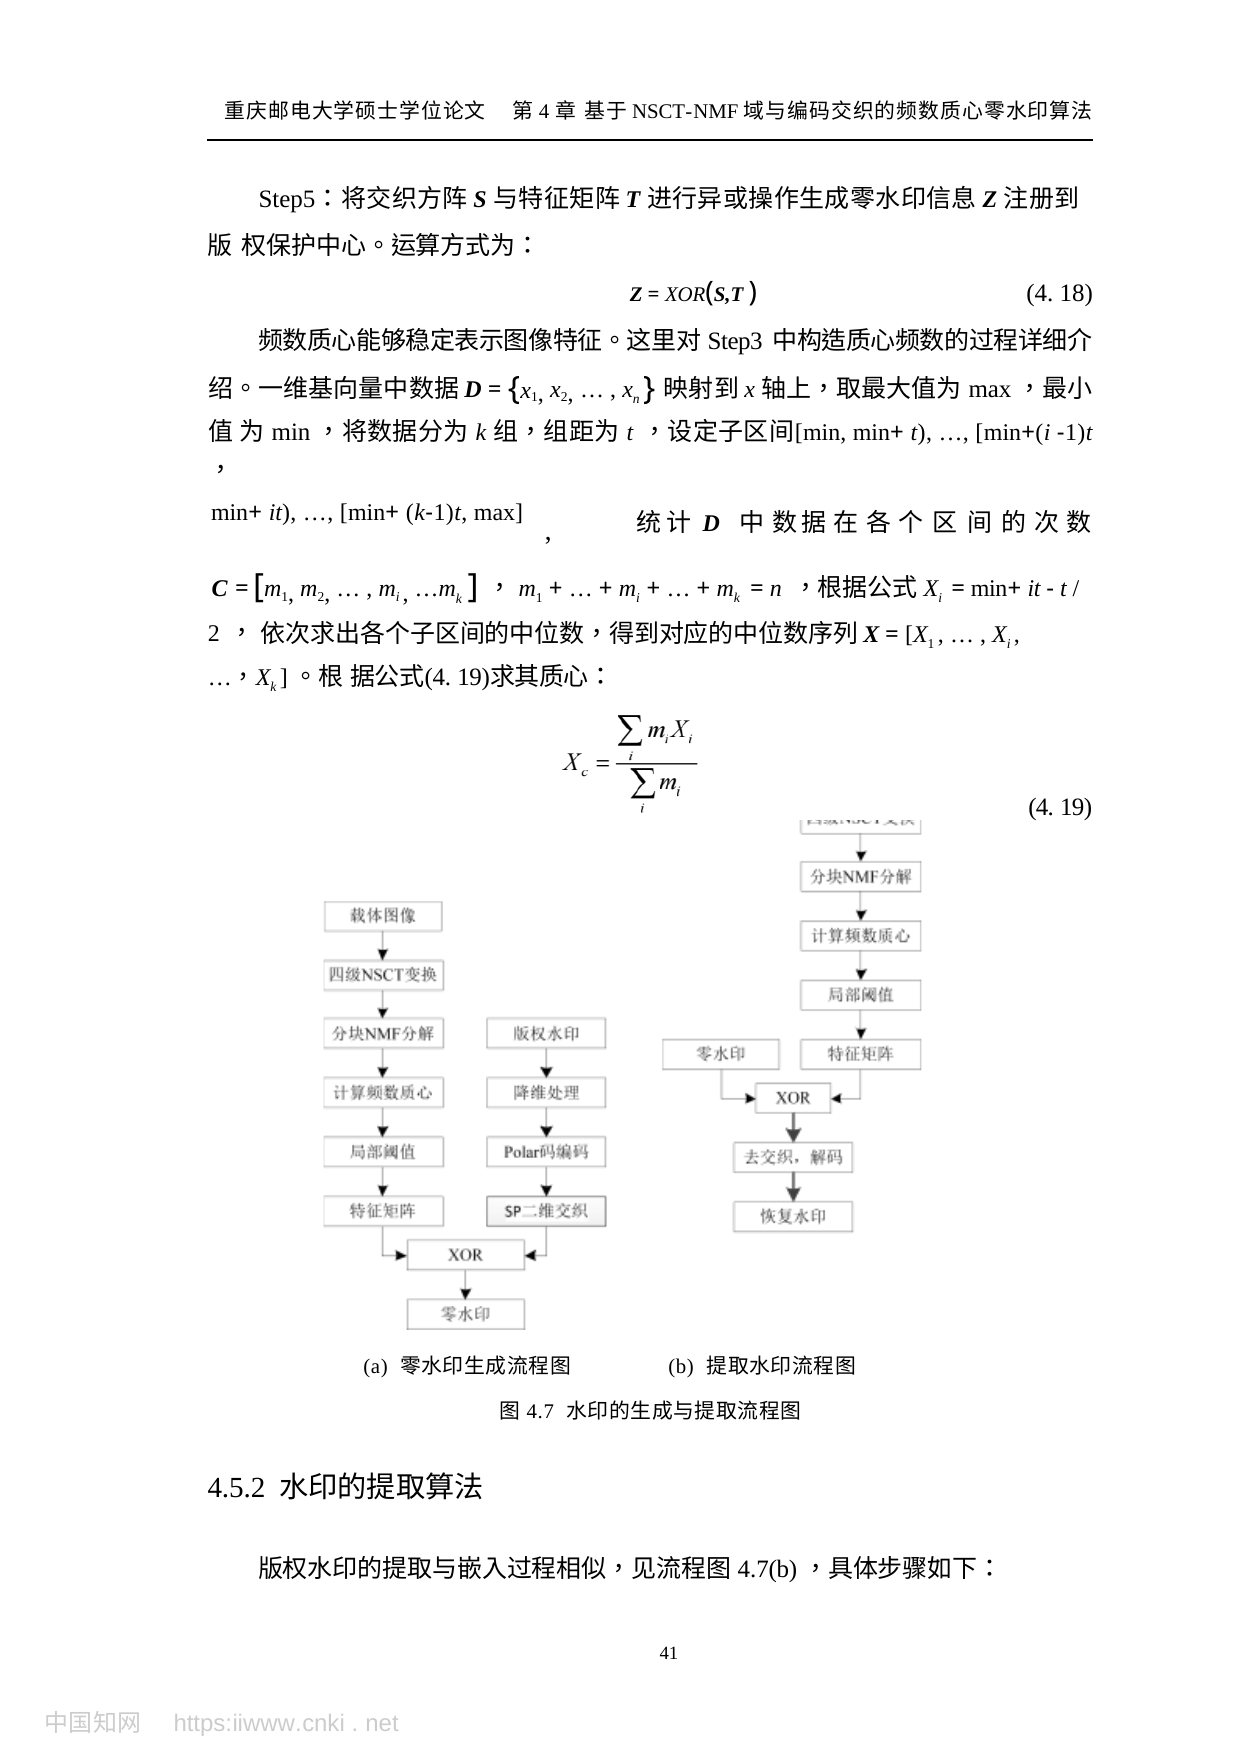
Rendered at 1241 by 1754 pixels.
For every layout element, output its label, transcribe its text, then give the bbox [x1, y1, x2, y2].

text (4. 19) [44, 714, 1092, 821]
text 统 计 D 中 数 据 在 各 个 区 间 的 次 数 [545, 510, 1093, 537]
text Z = XOR(S,T ) (4. 18) [44, 275, 1092, 308]
text 频数质心能够稳定表示图像特征。这里对 Step3 中构造质心频数的过程详细介 绍。一维基向量中数据D = {x1, x2, … , xn } 映射到x 轴上，取最大值为 max ，最小值 为 min ，将数据分为 k 组，组距为 t ，设定子区间[min, min+ t), …, [min+(i -1)t ， [208, 323, 1093, 486]
text C = [m1, m2, … , mi , …mk ] ， m1 + … + mi + … + mk = n ，根据公式 Xi = min+ it - t / 2 ， 依次求出各个子区间的中位数，得到对应的中位数序列X = [X1 , … , Xi , …，Xk ] 。根 据公式(4. 19)求其质心： [208, 562, 1093, 694]
picture [323, 901, 608, 1330]
text 版权水印的提取与嵌入过程相似，见流程图 4.7(b) ，具体步骤如下： [258, 1553, 1093, 1583]
text min+ it), …, [min+ (k-1)t, max] [211, 497, 534, 527]
picture [662, 820, 922, 1234]
text Step5：将交织方阵S 与特征矩阵T 进行异或操作生成零水印信息Z 注册到版 权保护中心。运算方式为： [208, 181, 1093, 262]
picture [561, 714, 698, 813]
text 4.5.2 水印的提取算法 [207, 1468, 1093, 1505]
text 图 4.7 水印的生成与提取流程图 [499, 1397, 1093, 1424]
text 41 [659, 1646, 1093, 1663]
text 中国知网 https:iiwww.cnki . net [44, 1710, 1093, 1736]
text (a) 零水印生成流程图 (b) 提取水印流程图 [363, 1353, 1093, 1379]
